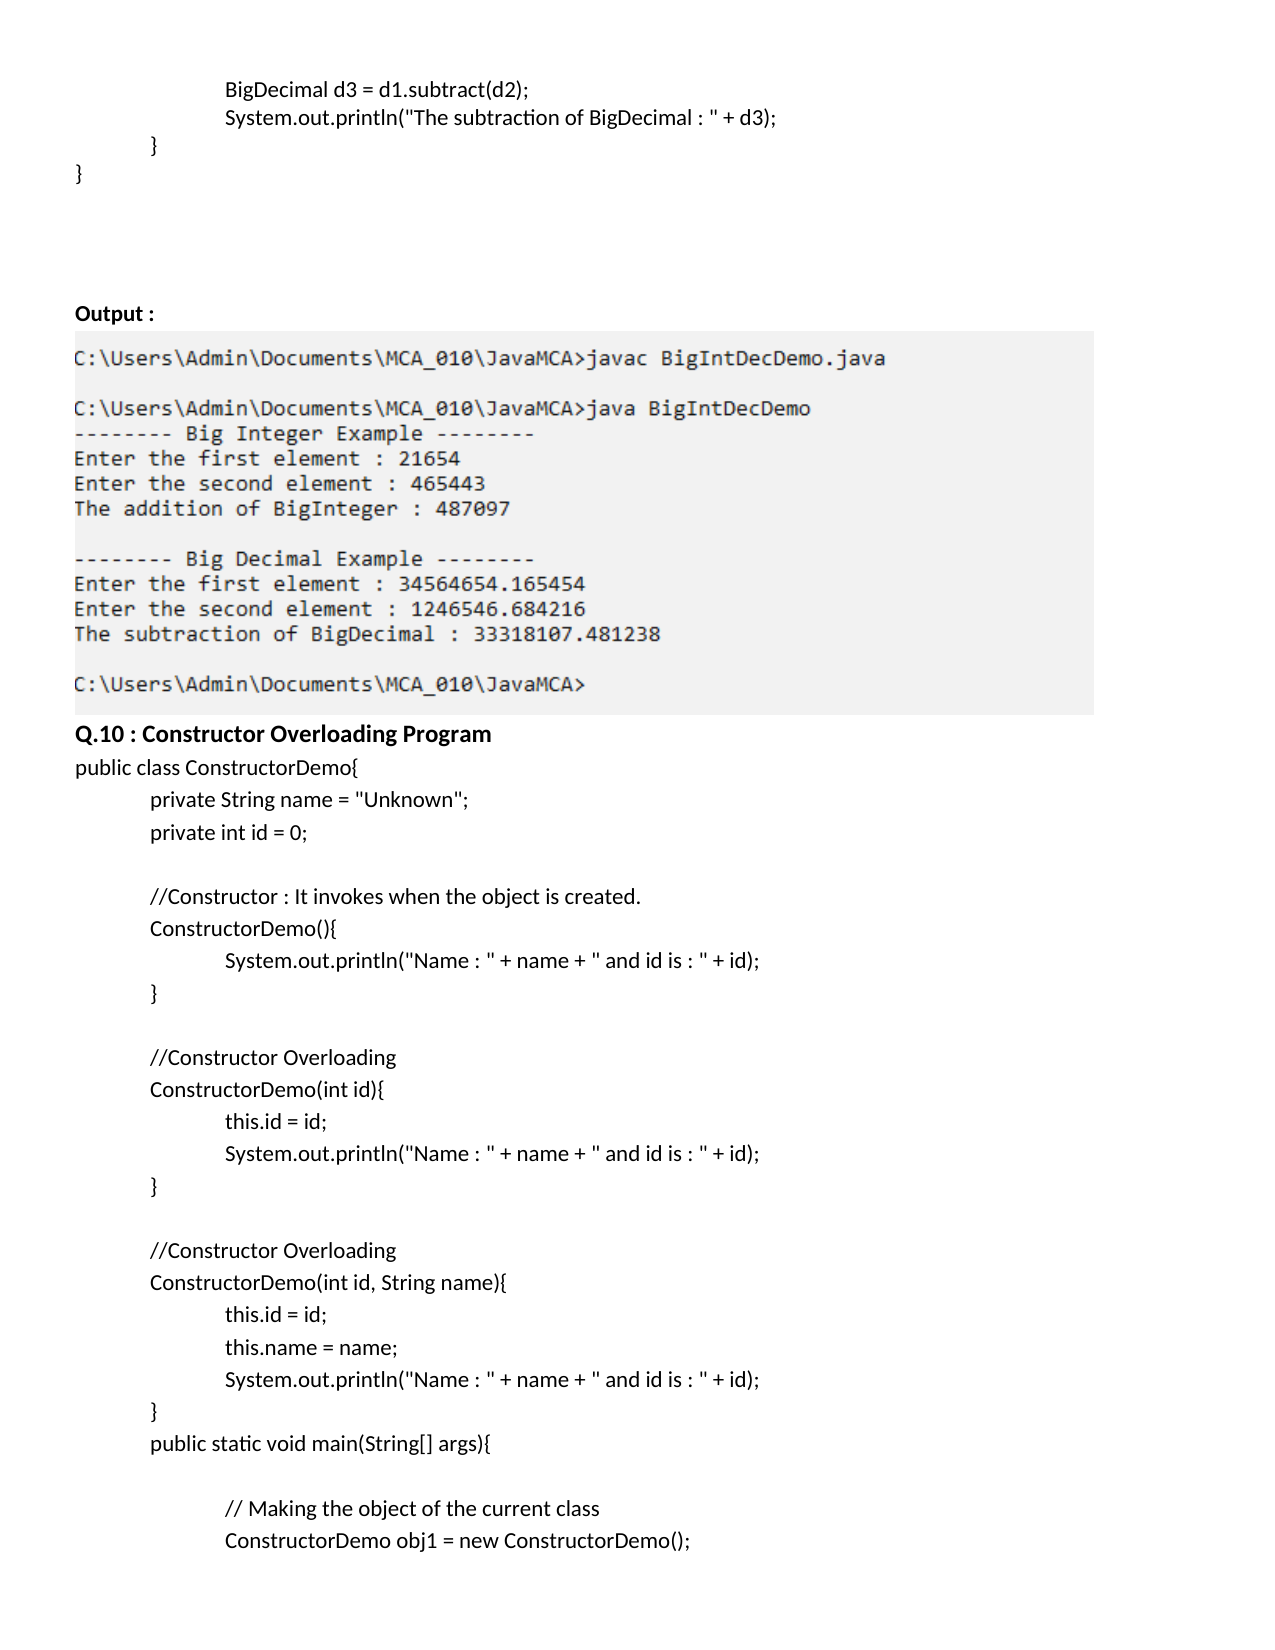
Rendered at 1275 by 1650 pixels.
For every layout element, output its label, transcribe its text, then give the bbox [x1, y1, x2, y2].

text System.out.println("Name : " + name + " and id is : " + id); [75, 1365, 1200, 1393]
text //Constructor Overloading [75, 1043, 1200, 1071]
text Output : [75, 299, 1200, 327]
text ConstructorDemo(int id){ [75, 1075, 1200, 1103]
text //Constructor : It invokes when the object is created. [75, 882, 1200, 910]
text public static void main(String[] args){ [75, 1429, 1200, 1457]
text ConstructorDemo obj1 = new ConstructorDemo(); [75, 1526, 1200, 1554]
text } [75, 1172, 1200, 1200]
picture [75, 331, 1094, 715]
text } [75, 131, 1200, 159]
text private String name = "Unknown"; [75, 786, 1200, 813]
text ConstructorDemo(int id, String name){ [75, 1268, 1200, 1296]
text // Making the object of the current class [75, 1494, 1200, 1522]
text } [75, 159, 1200, 187]
text //Constructor Overloading [75, 1236, 1200, 1264]
text System.out.println("Name : " + name + " and id is : " + id); [75, 946, 1200, 974]
text public class ConstructorDemo{ [75, 753, 1200, 781]
text System.out.println("The subtraction of BigDecimal : " + d3); [75, 103, 1200, 131]
text this.name = name; [75, 1333, 1200, 1361]
text BigDecimal d3 = d1.subtract(d2); [75, 75, 1200, 103]
text private int id = 0; [75, 818, 1200, 846]
text this.id = id; [75, 1107, 1200, 1135]
text } [75, 1397, 1200, 1425]
text System.out.println("Name : " + name + " and id is : " + id); [75, 1139, 1200, 1168]
text ConstructorDemo(){ [75, 914, 1200, 942]
text this.id = id; [75, 1301, 1200, 1328]
text Q.10 : Constructor Overloading Program [75, 718, 1200, 749]
text } [75, 979, 1200, 1007]
